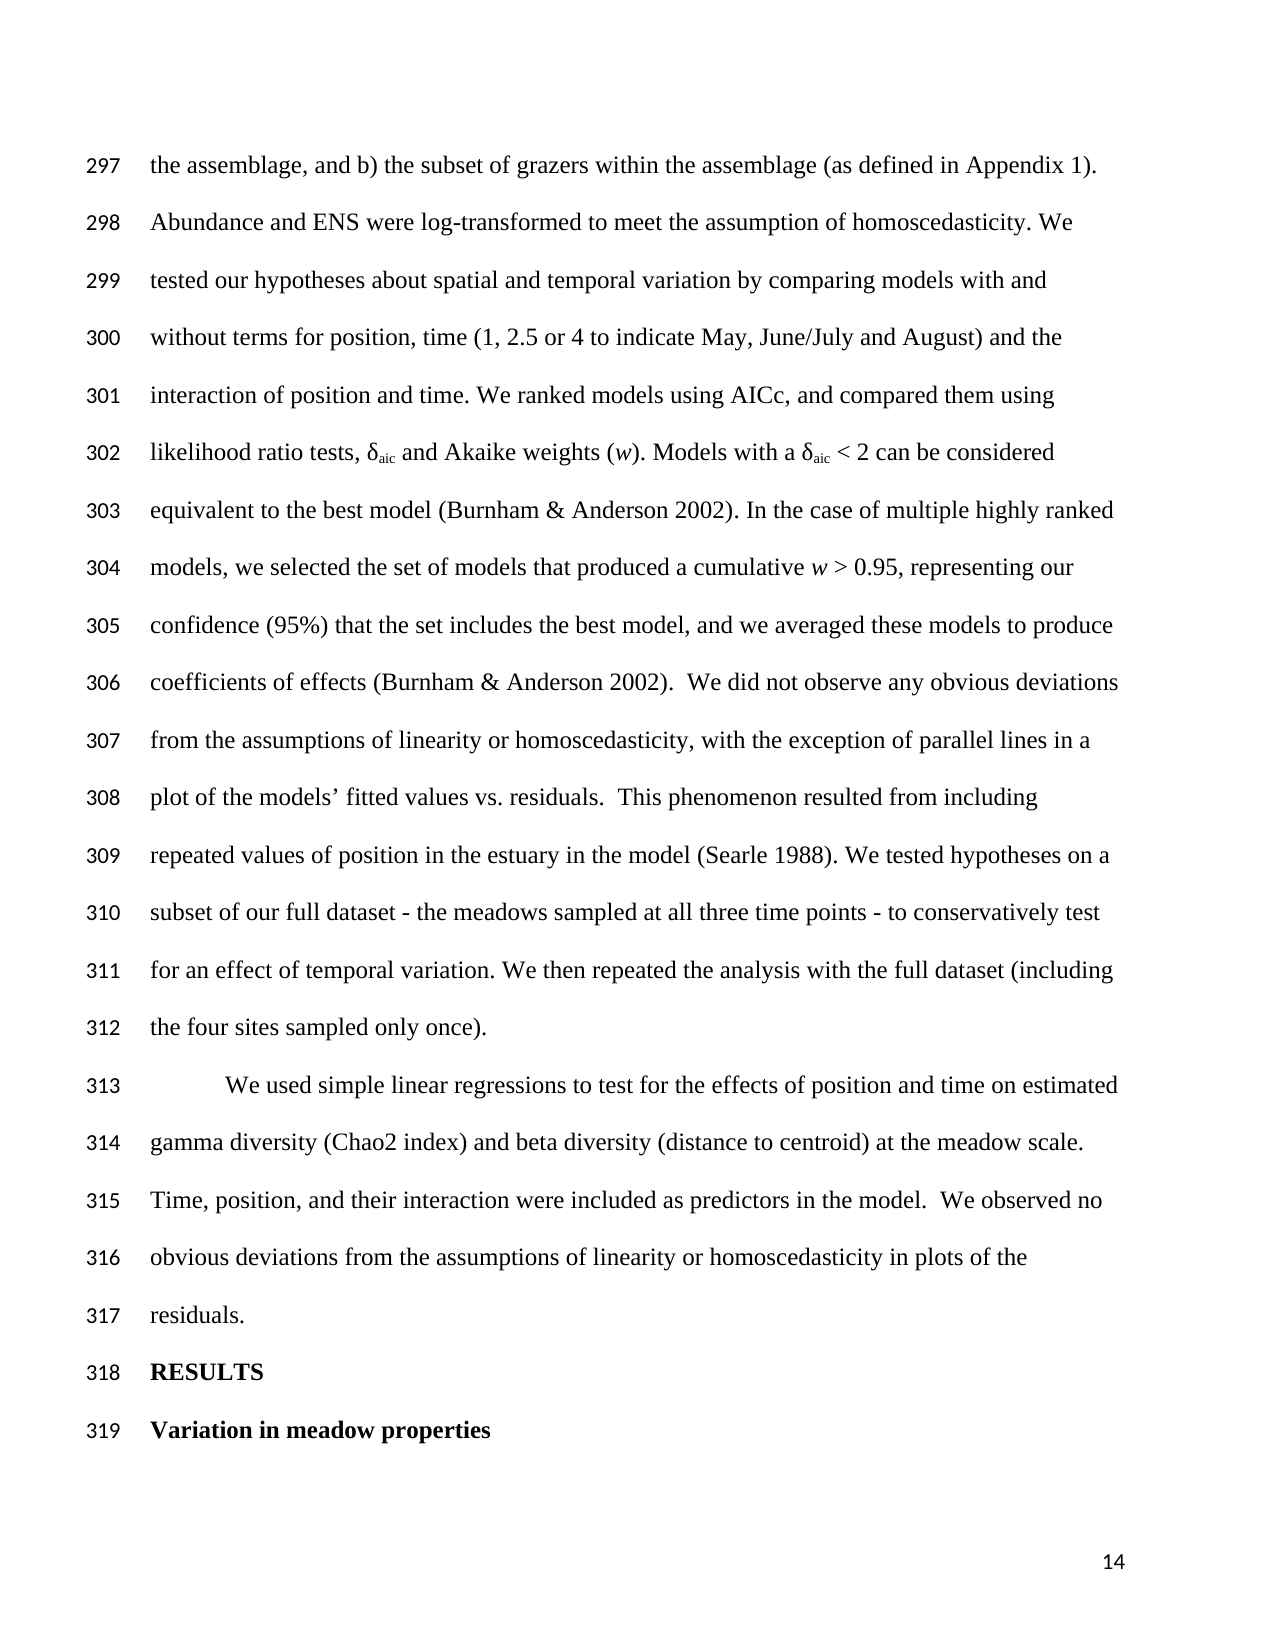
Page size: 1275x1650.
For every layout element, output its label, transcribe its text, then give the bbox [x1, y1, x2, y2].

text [150, 150, 1125, 1041]
text Variation in meadow properties [150, 1415, 1125, 1444]
text We used simple linear regressions to test for the effects of position and time on estimated gamma diversity (Chao2 index) and beta diversity (distance to centroid) at the meadow scale. Time, position, and their interaction were included as predictors in the model. We observed no obvious deviations from the assumptions of linearity or homoscedasticity in plots of the residuals. [150, 1070, 1125, 1329]
text RESULTS [150, 1357, 1125, 1386]
